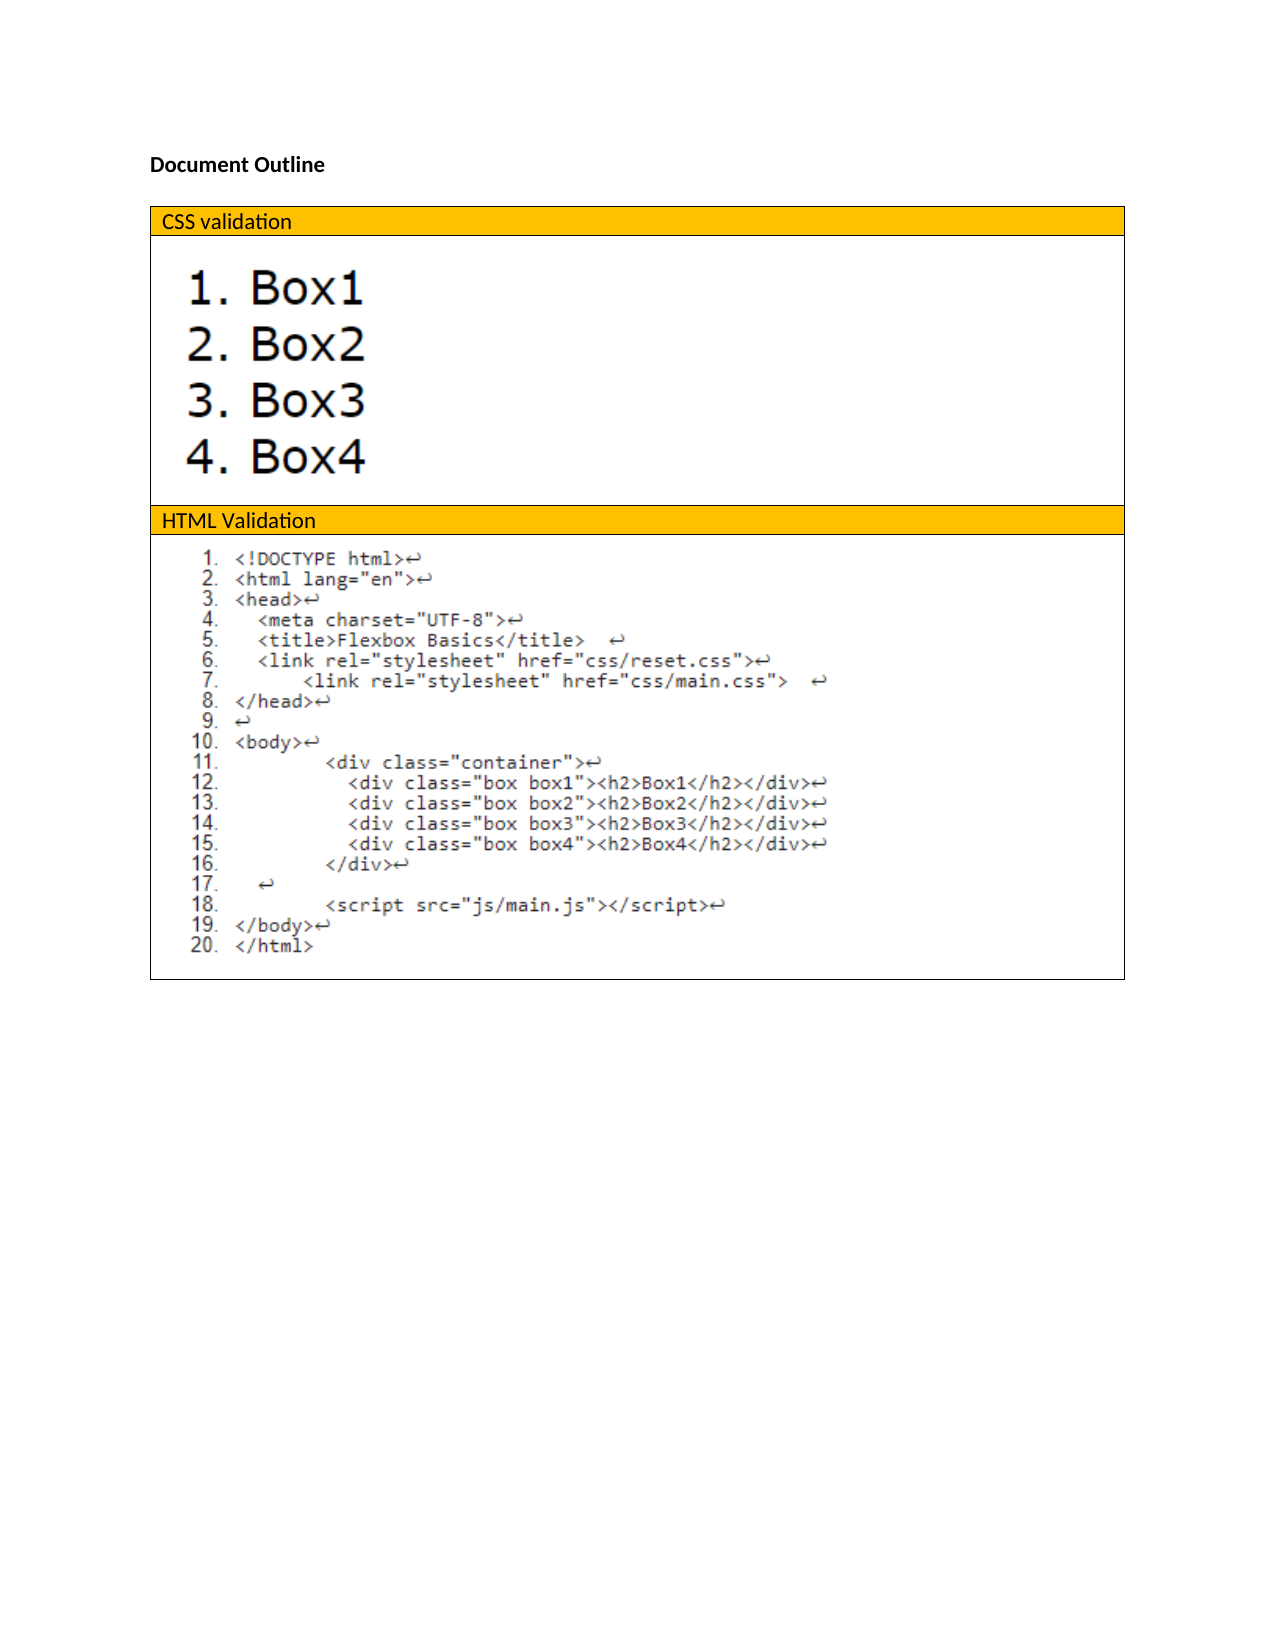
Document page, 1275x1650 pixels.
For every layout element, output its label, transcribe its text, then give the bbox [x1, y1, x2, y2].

picture [161, 236, 431, 505]
text Document Outline [150, 150, 1125, 178]
table_header CSS validation [151, 207, 1124, 235]
table_cell [151, 236, 161, 505]
table_cell [151, 535, 161, 979]
table_cell [431, 236, 1124, 505]
table_cell HTML Validation [151, 506, 1124, 534]
table_cell [886, 535, 1124, 979]
picture [161, 535, 886, 979]
